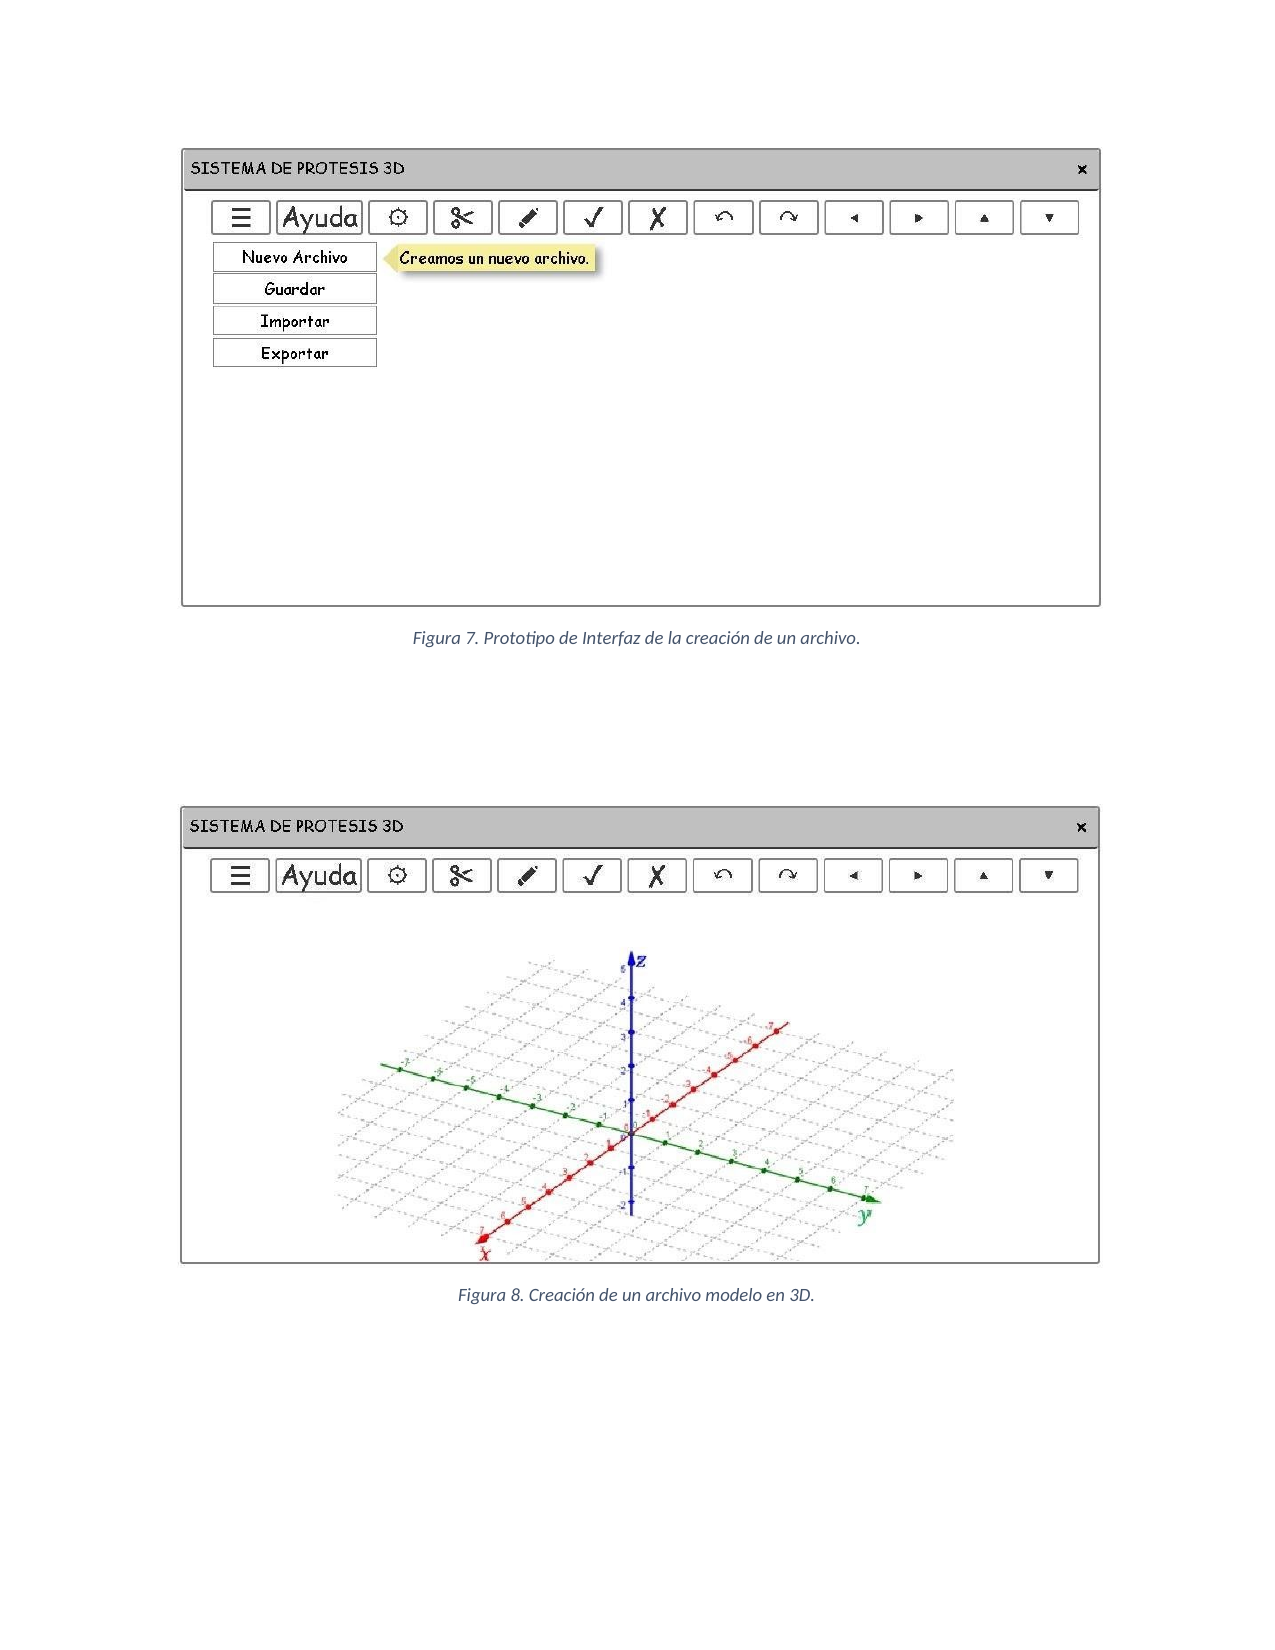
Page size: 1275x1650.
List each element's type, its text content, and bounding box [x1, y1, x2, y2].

picture [177, 147, 1103, 609]
text Figura 8. Creación de un archivo modelo en 3D. [193, 1268, 1082, 1306]
picture [177, 804, 1103, 1268]
text Figura 7. Prototipo de Interfaz de la creación de un archivo. [194, 626, 1082, 649]
